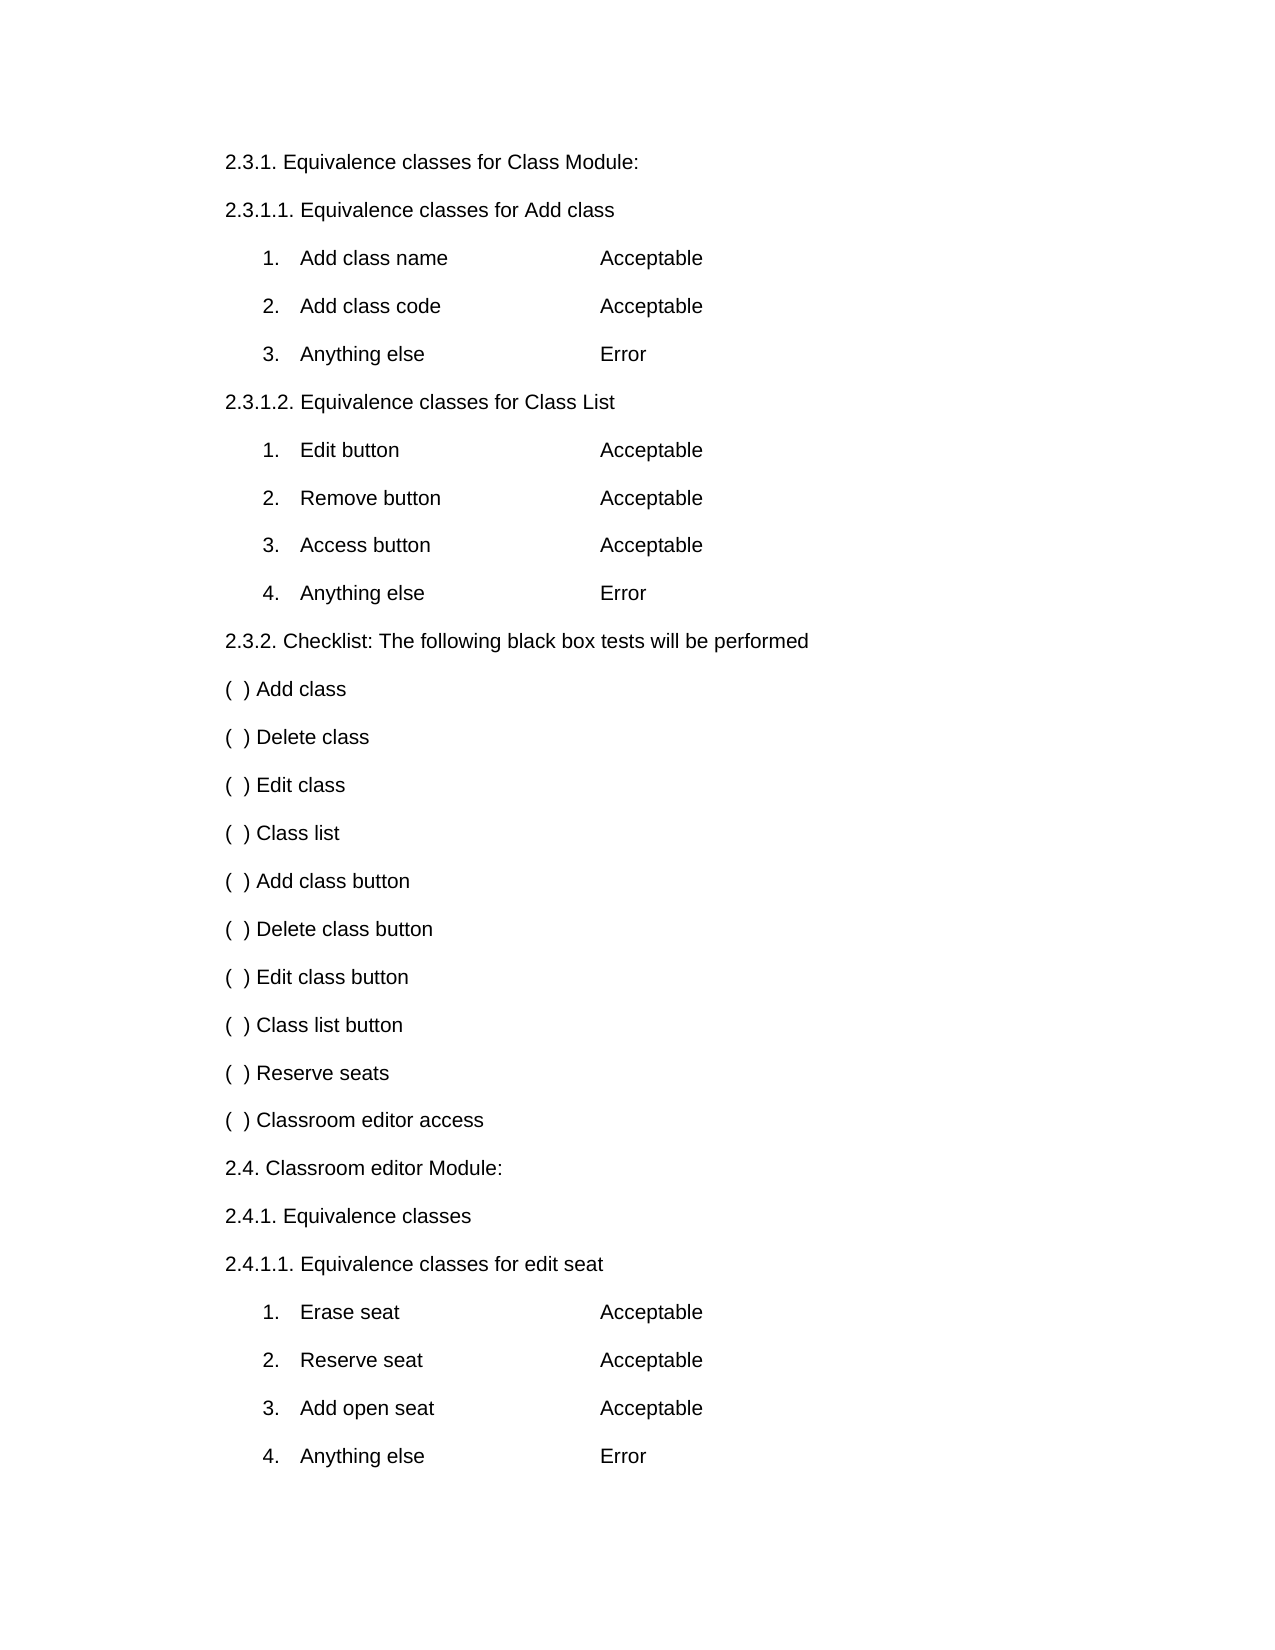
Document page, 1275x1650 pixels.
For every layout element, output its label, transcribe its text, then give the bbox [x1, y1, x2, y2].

list Anything else Error [262, 581, 1125, 605]
text ( ) Edit class button [225, 964, 1125, 988]
text ( ) Add class button [225, 869, 1125, 893]
list Add class code Acceptable [262, 294, 1125, 318]
list Access button Acceptable [262, 533, 1125, 557]
list Reserve seat Acceptable [262, 1348, 1125, 1372]
text ( ) Reserve seats [225, 1060, 1125, 1084]
text 2.3.2. Checklist: The following black box tests will be performed [150, 629, 1125, 653]
text ( ) Classroom editor access [225, 1108, 1125, 1132]
list Add open seat Acceptable [262, 1396, 1125, 1420]
list Anything else Error [262, 342, 1125, 366]
text ( ) Class list button [225, 1012, 1125, 1036]
text 2.4.1. Equivalence classes [225, 1204, 1125, 1228]
list Remove button Acceptable [262, 485, 1125, 509]
text ( ) Delete class button [225, 917, 1125, 941]
text ( ) Delete class [225, 725, 1125, 749]
text ( ) Class list [225, 821, 1125, 845]
list Anything else Error [262, 1444, 1125, 1468]
list Add class name Acceptable [262, 246, 1125, 270]
text 2.3.1. Equivalence classes for Class Module: [225, 150, 1125, 174]
text 2.4. Classroom editor Module: [225, 1156, 1125, 1180]
text 2.3.1.1. Equivalence classes for Add class [225, 198, 1125, 222]
list Erase seat Acceptable [262, 1300, 1125, 1324]
text 2.3.1.2. Equivalence classes for Class List [150, 389, 1125, 413]
text 2.4.1.1. Equivalence classes for edit seat [225, 1252, 1125, 1276]
list Edit button Acceptable [262, 437, 1125, 461]
text ( ) Add class [225, 677, 1125, 701]
text ( ) Edit class [225, 773, 1125, 797]
